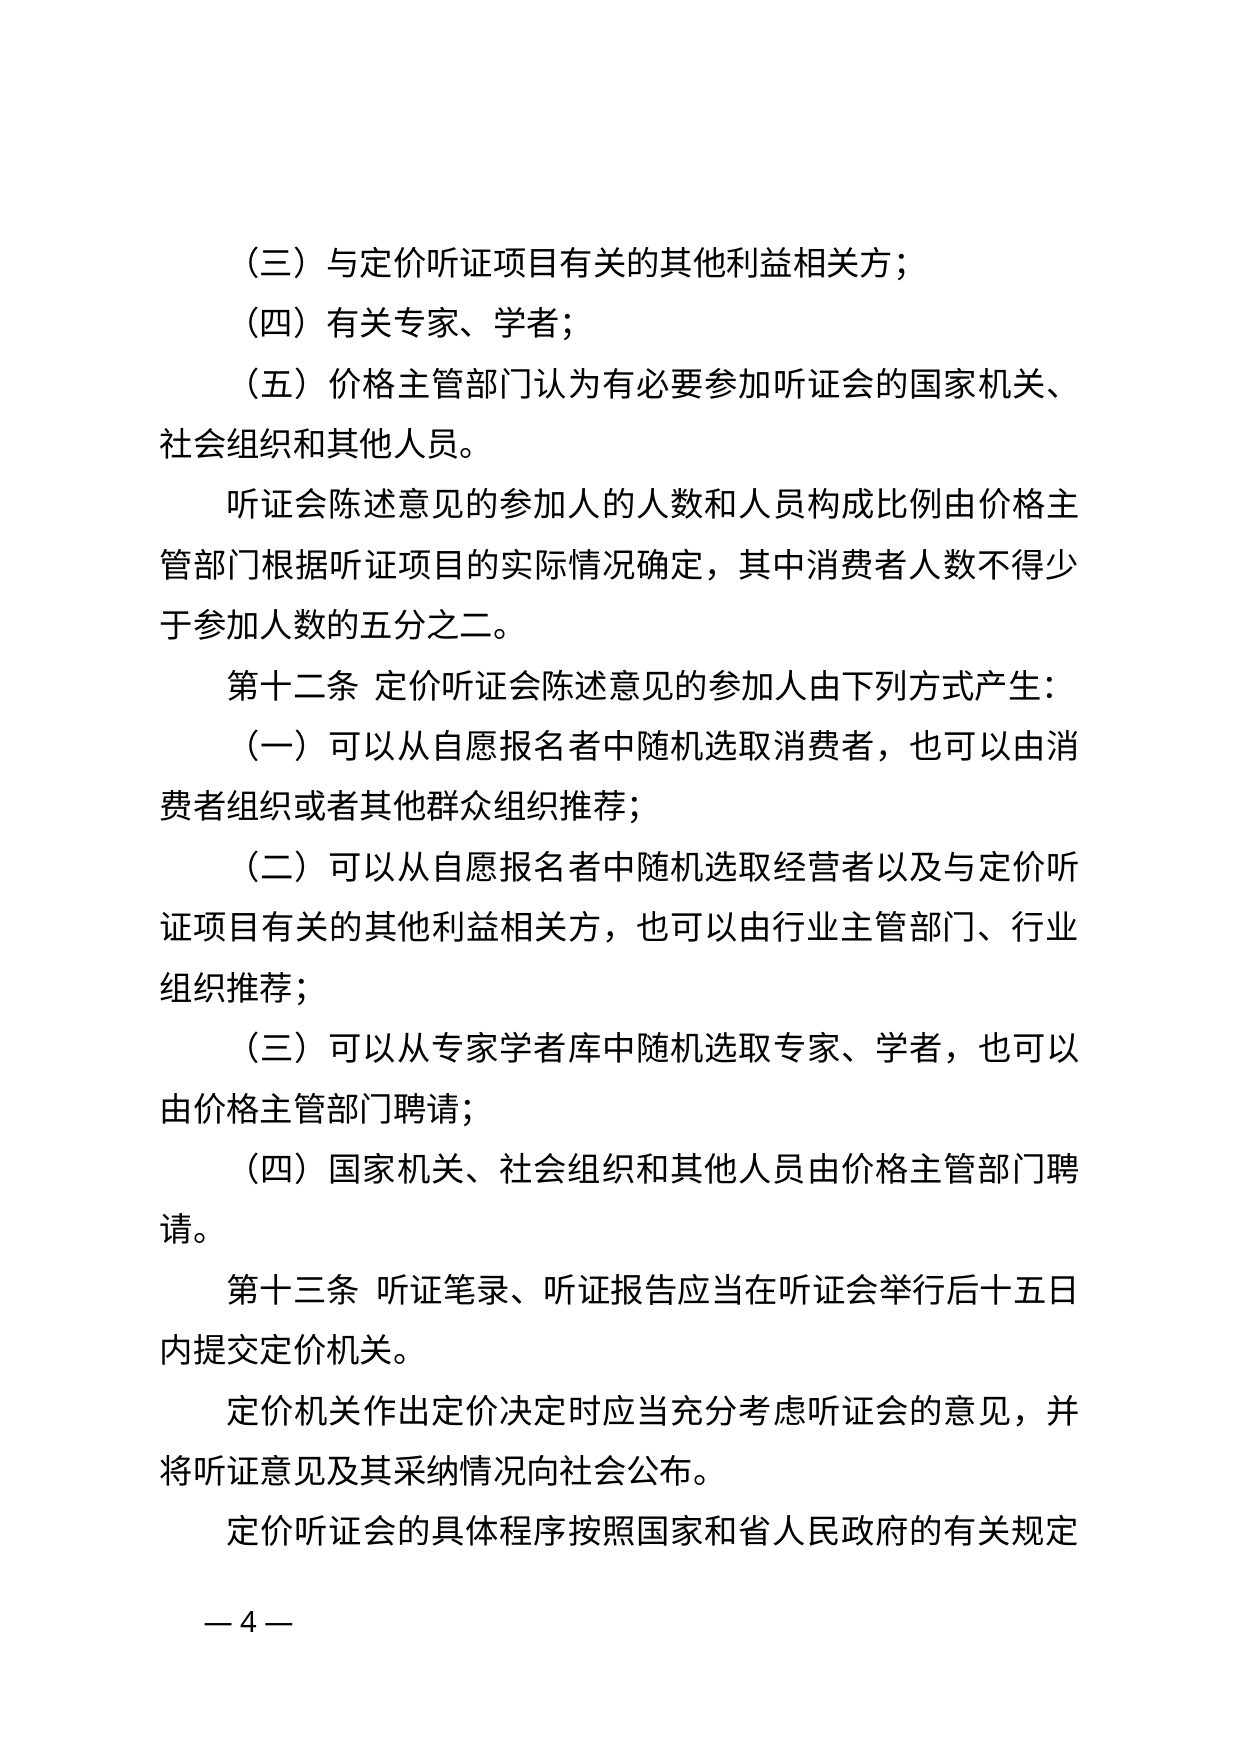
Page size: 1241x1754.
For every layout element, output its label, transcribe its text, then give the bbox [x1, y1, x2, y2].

text （四）国家机关、社会组织和其他人员由价格主管部门聘请。 [159, 1131, 1081, 1251]
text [159, 1493, 1081, 1553]
text 第十二条 定价听证会陈述意见的参加人由下列方式产生： [159, 647, 1081, 708]
text （二）可以从自愿报名者中随机选取经营者以及与定价听证项目有关的其他利益相关方，也可以由行业主管部门、行业组织推荐； [159, 828, 1081, 1010]
text （一）可以从自愿报名者中随机选取消费者，也可以由消费者组织或者其他群众组织推荐； [159, 708, 1081, 828]
text （三）与定价听证项目有关的其他利益相关方； [159, 224, 1081, 285]
text （五）价格主管部门认为有必要参加听证会的国家机关、社会组织和其他人员。 [159, 345, 1081, 466]
text （四）有关专家、学者； [159, 285, 1081, 345]
text 第十三条 听证笔录、听证报告应当在听证会举行后十五日内提交定价机关。 [159, 1251, 1081, 1372]
text 听证会陈述意见的参加人的人数和人员构成比例由价格主管部门根据听证项目的实际情况确定，其中消费者人数不得少于参加人数的五分之二。 [159, 466, 1081, 647]
text （三）可以从专家学者库中随机选取专家、学者，也可以由价格主管部门聘请； [159, 1010, 1081, 1131]
text 定价机关作出定价决定时应当充分考虑听证会的意见，并将听证意见及其采纳情况向社会公布。 [159, 1372, 1081, 1493]
